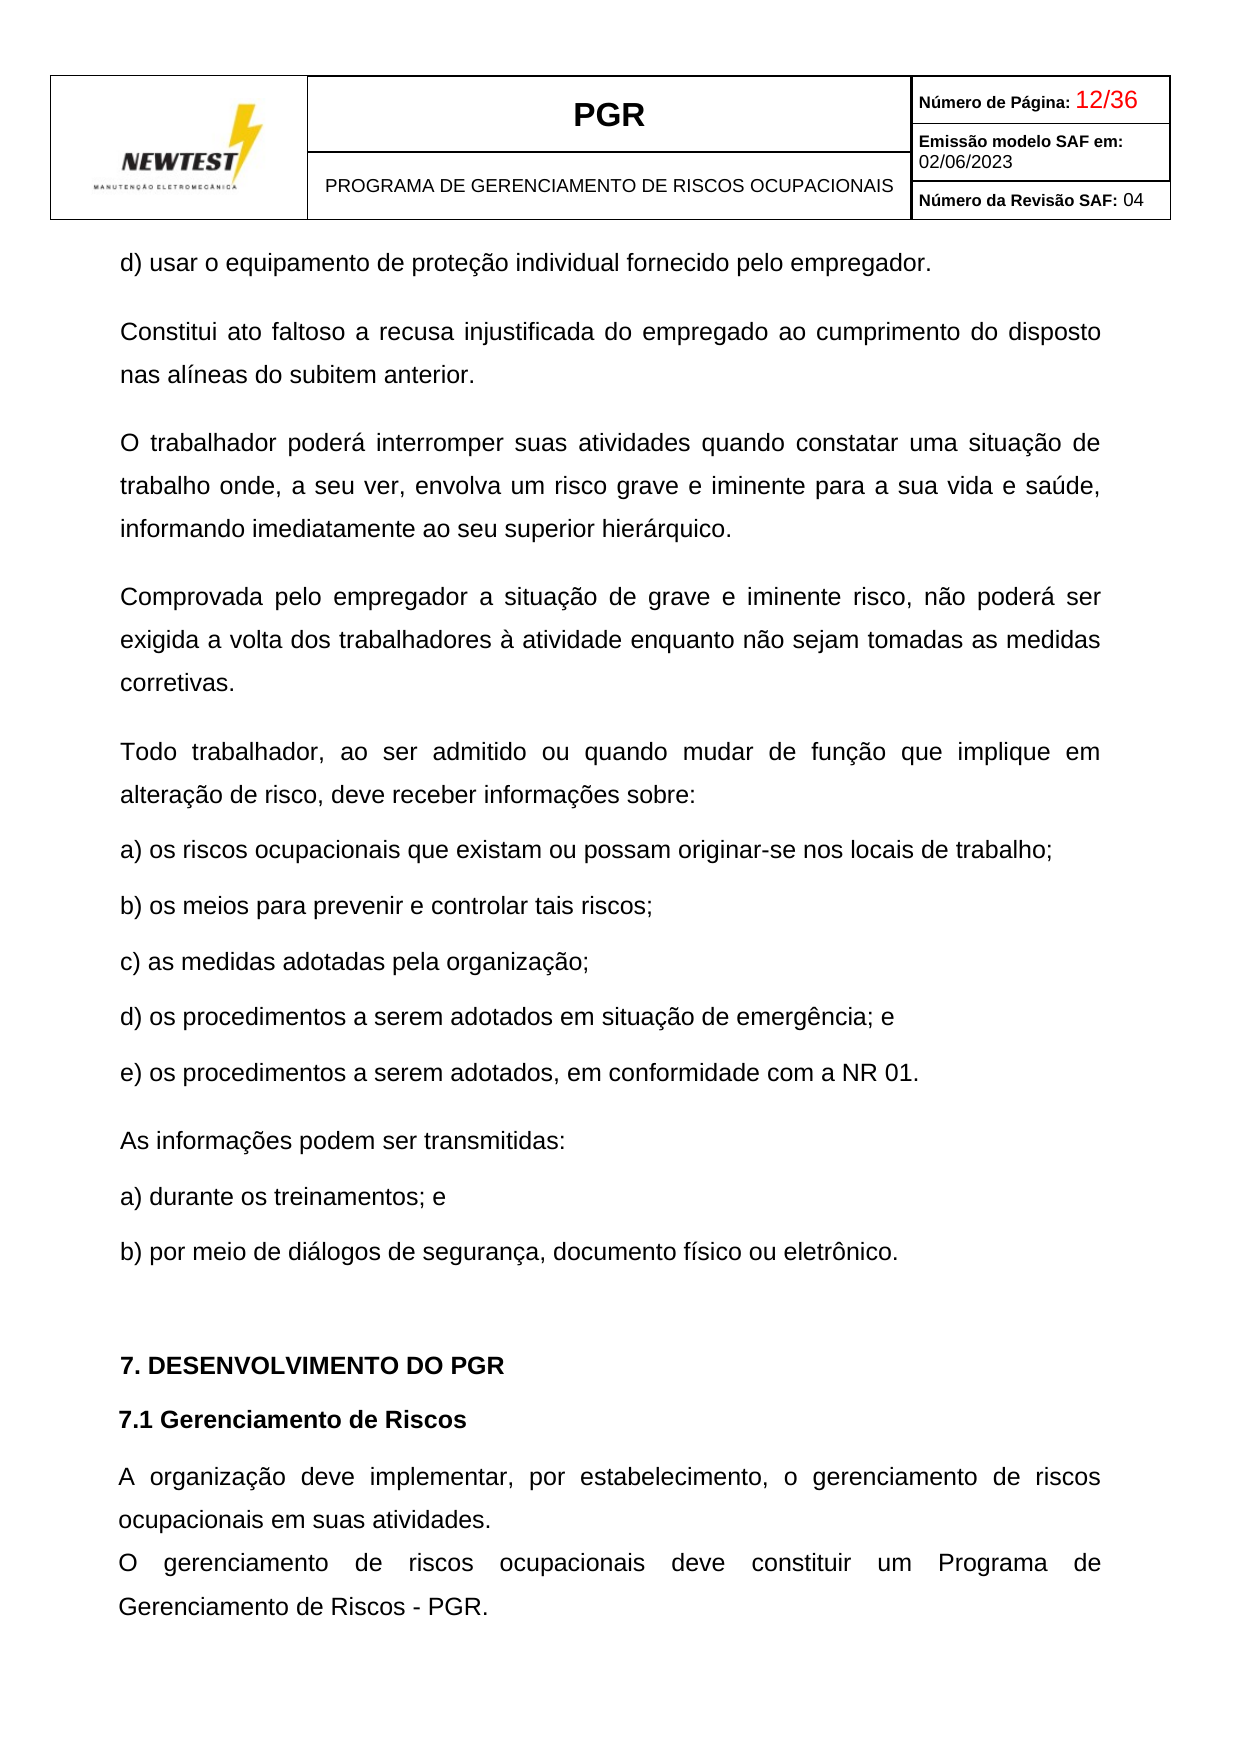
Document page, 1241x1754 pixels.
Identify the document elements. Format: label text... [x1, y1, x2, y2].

text a) os riscos ocupacionais que existam ou possam originar-se nos locais de trabalho; [120, 835, 1103, 864]
text b) por meio de diálogos de segurança, documento físico ou eletrônico. [120, 1237, 1103, 1266]
text Todo trabalhador, ao ser admitido ou quando mudar de função que implique em alteração de risco, deve receber informações sobre: [120, 736, 1103, 808]
text d) usar o equipamento de proteção individual fornecido pelo empregador. [120, 248, 1103, 277]
text O trabalhador poderá interromper suas atividades quando constatar uma situação de trabalho onde, a seu ver, envolva um risco grave e iminente para a sua vida e saúde, informando imediatamente ao seu superior hierárquico. [120, 428, 1103, 543]
text As informações podem ser transmitidas: [120, 1126, 1103, 1154]
text 7.1 Gerenciamento de Riscos [118, 1404, 1103, 1433]
text A organização deve implementar, por estabelecimento, o gerenciamento de riscos ocupacionais em suas atividades. [118, 1462, 1103, 1534]
picture [91, 98, 267, 197]
text d) os procedimentos a serem adotados em situação de emergência; e [120, 1002, 1103, 1031]
text e) os procedimentos a serem adotados, em conformidade com a NR 01. [120, 1058, 1103, 1086]
text 7. DESENVOLVIMENTO DO PGR [120, 1351, 1103, 1379]
text c) as medidas adotadas pela organização; [120, 946, 1103, 975]
text a) durante os treinamentos; e [120, 1181, 1103, 1210]
text Comprovada pelo empregador a situação de grave e iminente risco, não poderá ser exigida a volta dos trabalhadores à atividade enquanto não sejam tomadas as medidas corretivas. [120, 582, 1103, 697]
text O gerenciamento de riscos ocupacionais deve constituir um Programa de Gerenciamento de Riscos - PGR. [118, 1548, 1103, 1620]
text Constitui ato faltoso a recusa injustificada do empregado ao cumprimento do disposto nas alíneas do subitem anterior. [120, 316, 1103, 388]
text b) os meios para prevenir e controlar tais riscos; [120, 891, 1103, 919]
